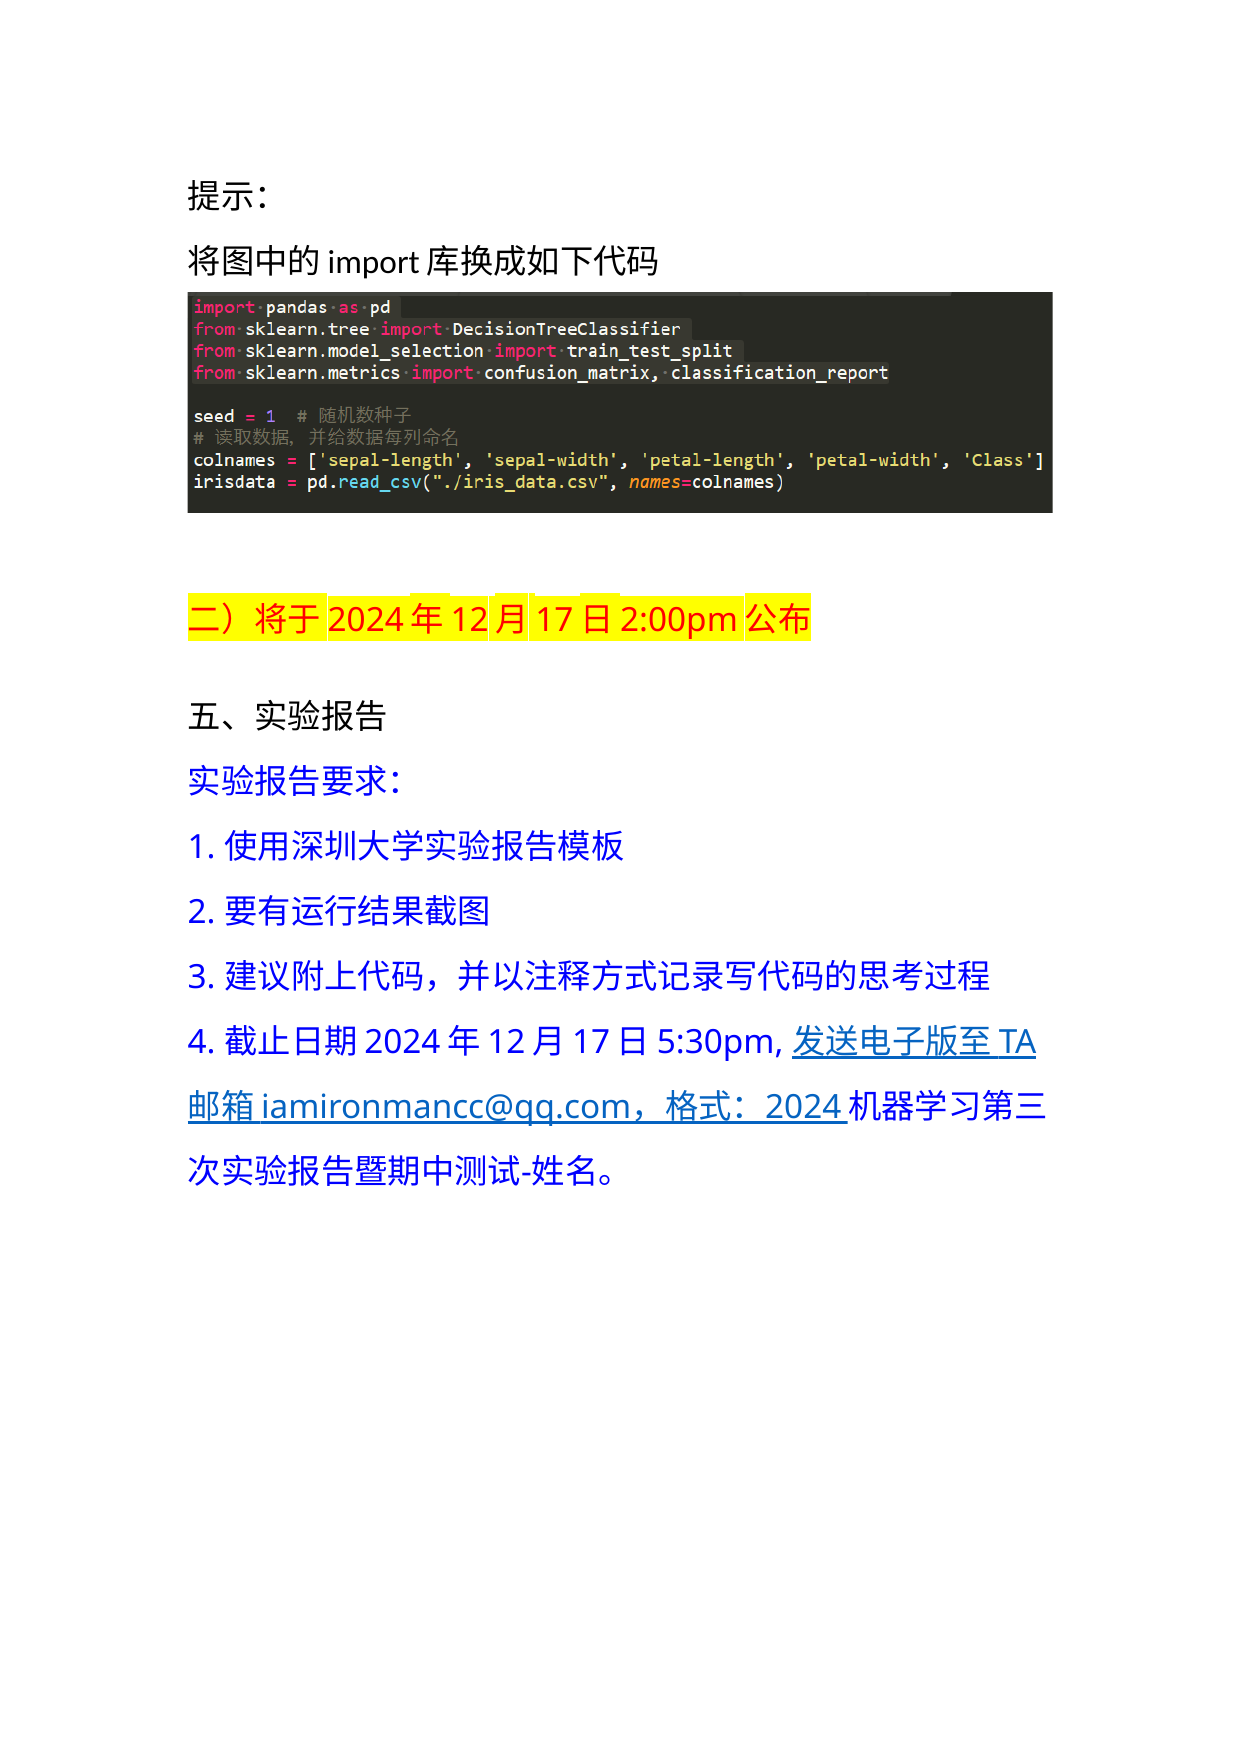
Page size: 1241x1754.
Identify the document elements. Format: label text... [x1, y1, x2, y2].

text 二）将于2024年12月17日2:00pm公布 [187, 584, 1053, 649]
text 1. 使用深圳大学实验报告模板 [187, 812, 1053, 877]
text 实验报告要求： [187, 747, 1053, 812]
text 2. 要有运行结果截图 [187, 877, 1053, 942]
text 4. 截止日期2024年12月17日5:30pm, 发送电子版至TA邮箱iamironmancc@qq.com，格式：2024机器学习第三次实验报告暨期中测试-姓名。 [187, 1007, 1053, 1202]
text 五、实验报告 [187, 682, 1053, 747]
text 将图中的import库换成如下代码 [187, 227, 1053, 292]
picture [187, 292, 1053, 513]
text 3. 建议附上代码，并以注释方式记录写代码的思考过程 [187, 942, 1053, 1007]
text 提示： [187, 162, 1053, 227]
